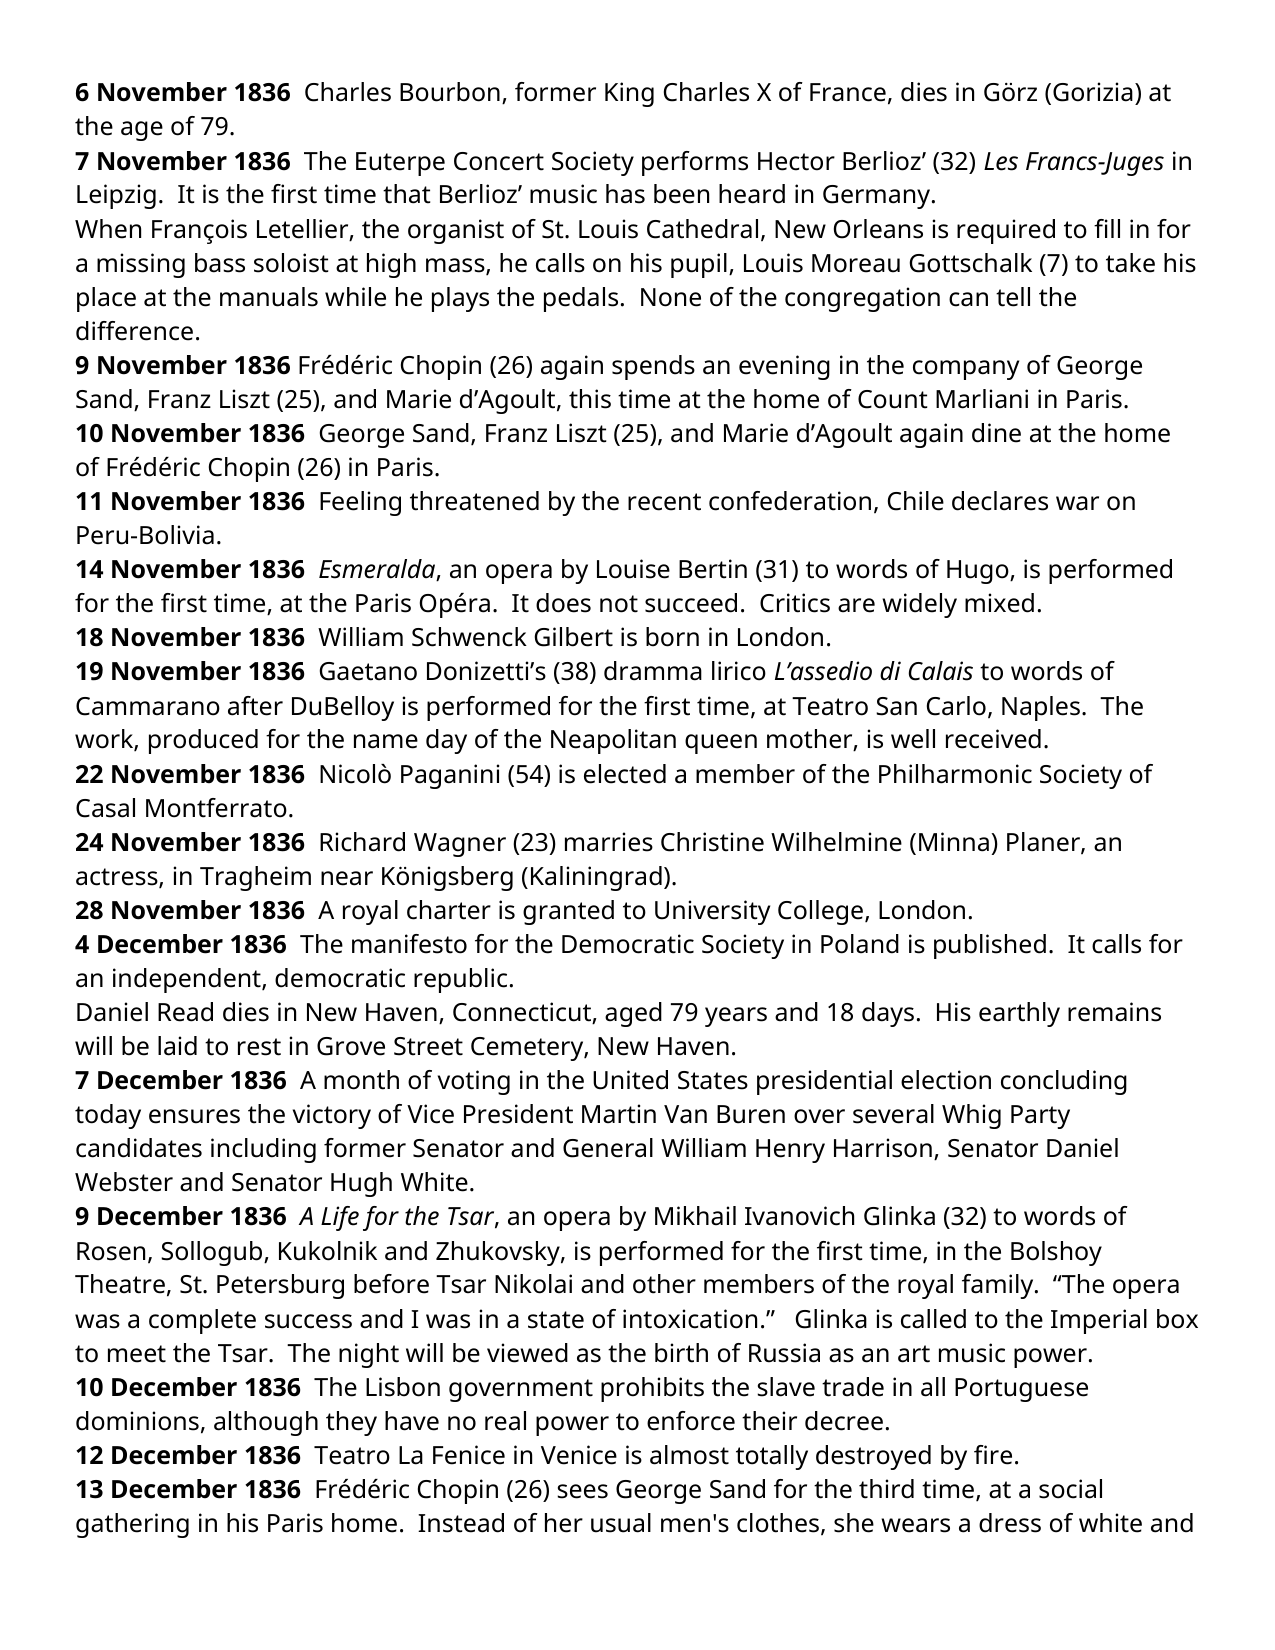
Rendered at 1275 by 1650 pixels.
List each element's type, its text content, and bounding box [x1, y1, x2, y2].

text 24 November 1836 Richard Wagner (23) marries Christine Wilhelmine (Minna) Planer, an actress, in Tragheim near Königsberg (Kaliningrad). [75, 824, 1200, 892]
text 28 November 1836 A royal charter is granted to University College, London. [75, 892, 1200, 927]
text 11 November 1836 Feeling threatened by the recent confederation, Chile declares war on Peru-Bolivia. [75, 484, 1200, 552]
text 9 November 1836 Frédéric Chopin (26) again spends an evening in the company of George Sand, Franz Liszt (25), and Marie d’Agoult, this time at the home of Count Marliani in Paris. [75, 347, 1200, 416]
text 6 November 1836 Charles Bourbon, former King Charles X of France, dies in Görz (Gorizia) at the age of 79. [75, 75, 1200, 143]
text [75, 1472, 1200, 1540]
text 9 December 1836 A Life for the Tsar, an opera by Mikhail Ivanovich Glinka (32) to words of Rosen, Sollogub, Kukolnik and Zhukovsky, is performed for the first time, in the Bolshoy Theatre, St. Petersburg before Tsar Nikolai and other members of the royal family. “The opera was a complete success and I was in a state of intoxication.” Glinka is called to the Imperial box to meet the Tsar. The night will be viewed as the birth of Russia as an art music power. [75, 1199, 1200, 1369]
text 19 November 1836 Gaetano Donizetti’s (38) dramma lirico L’assedio di Calais to words of Cammarano after DuBelloy is performed for the first time, at Teatro San Carlo, Naples. The work, produced for the name day of the Neapolitan queen mother, is well received. [75, 654, 1200, 756]
text When François Letellier, the organist of St. Louis Cathedral, New Orleans is required to fill in for a missing bass soloist at high mass, he calls on his pupil, Louis Moreau Gottschalk (7) to take his place at the manuals while he plays the pedals. None of the congregation can tell the difference. [75, 211, 1200, 347]
text 4 December 1836 The manifesto for the Democratic Society in Poland is published. It calls for an independent, democratic republic. [75, 927, 1200, 995]
text 12 December 1836 Teatro La Fenice in Venice is almost totally destroyed by fire. [75, 1437, 1200, 1472]
text 10 December 1836 The Lisbon government prohibits the slave trade in all Portuguese dominions, although they have no real power to enforce their decree. [75, 1369, 1200, 1437]
text Daniel Read dies in New Haven, Connecticut, aged 79 years and 18 days. His earthly remains will be laid to rest in Grove Street Cemetery, New Haven. [75, 995, 1200, 1063]
text 22 November 1836 Nicolò Paganini (54) is elected a member of the Philharmonic Society of Casal Montferrato. [75, 756, 1200, 824]
text 14 November 1836 Esmeralda, an opera by Louise Bertin (31) to words of Hugo, is performed for the first time, at the Paris Opéra. It does not succeed. Critics are widely mixed. [75, 552, 1200, 620]
text 18 November 1836 William Schwenck Gilbert is born in London. [75, 620, 1200, 654]
text 10 November 1836 George Sand, Franz Liszt (25), and Marie d’Agoult again dine at the home of Frédéric Chopin (26) in Paris. [75, 416, 1200, 484]
text 7 November 1836 The Euterpe Concert Society performs Hector Berlioz’ (32) Les Francs-Juges in Leipzig. It is the first time that Berlioz’ music has been heard in Germany. [75, 143, 1200, 211]
text 7 December 1836 A month of voting in the United States presidential election concluding today ensures the victory of Vice President Martin Van Buren over several Whig Party candidates including former Senator and General William Henry Harrison, Senator Daniel Webster and Senator Hugh White. [75, 1063, 1200, 1199]
